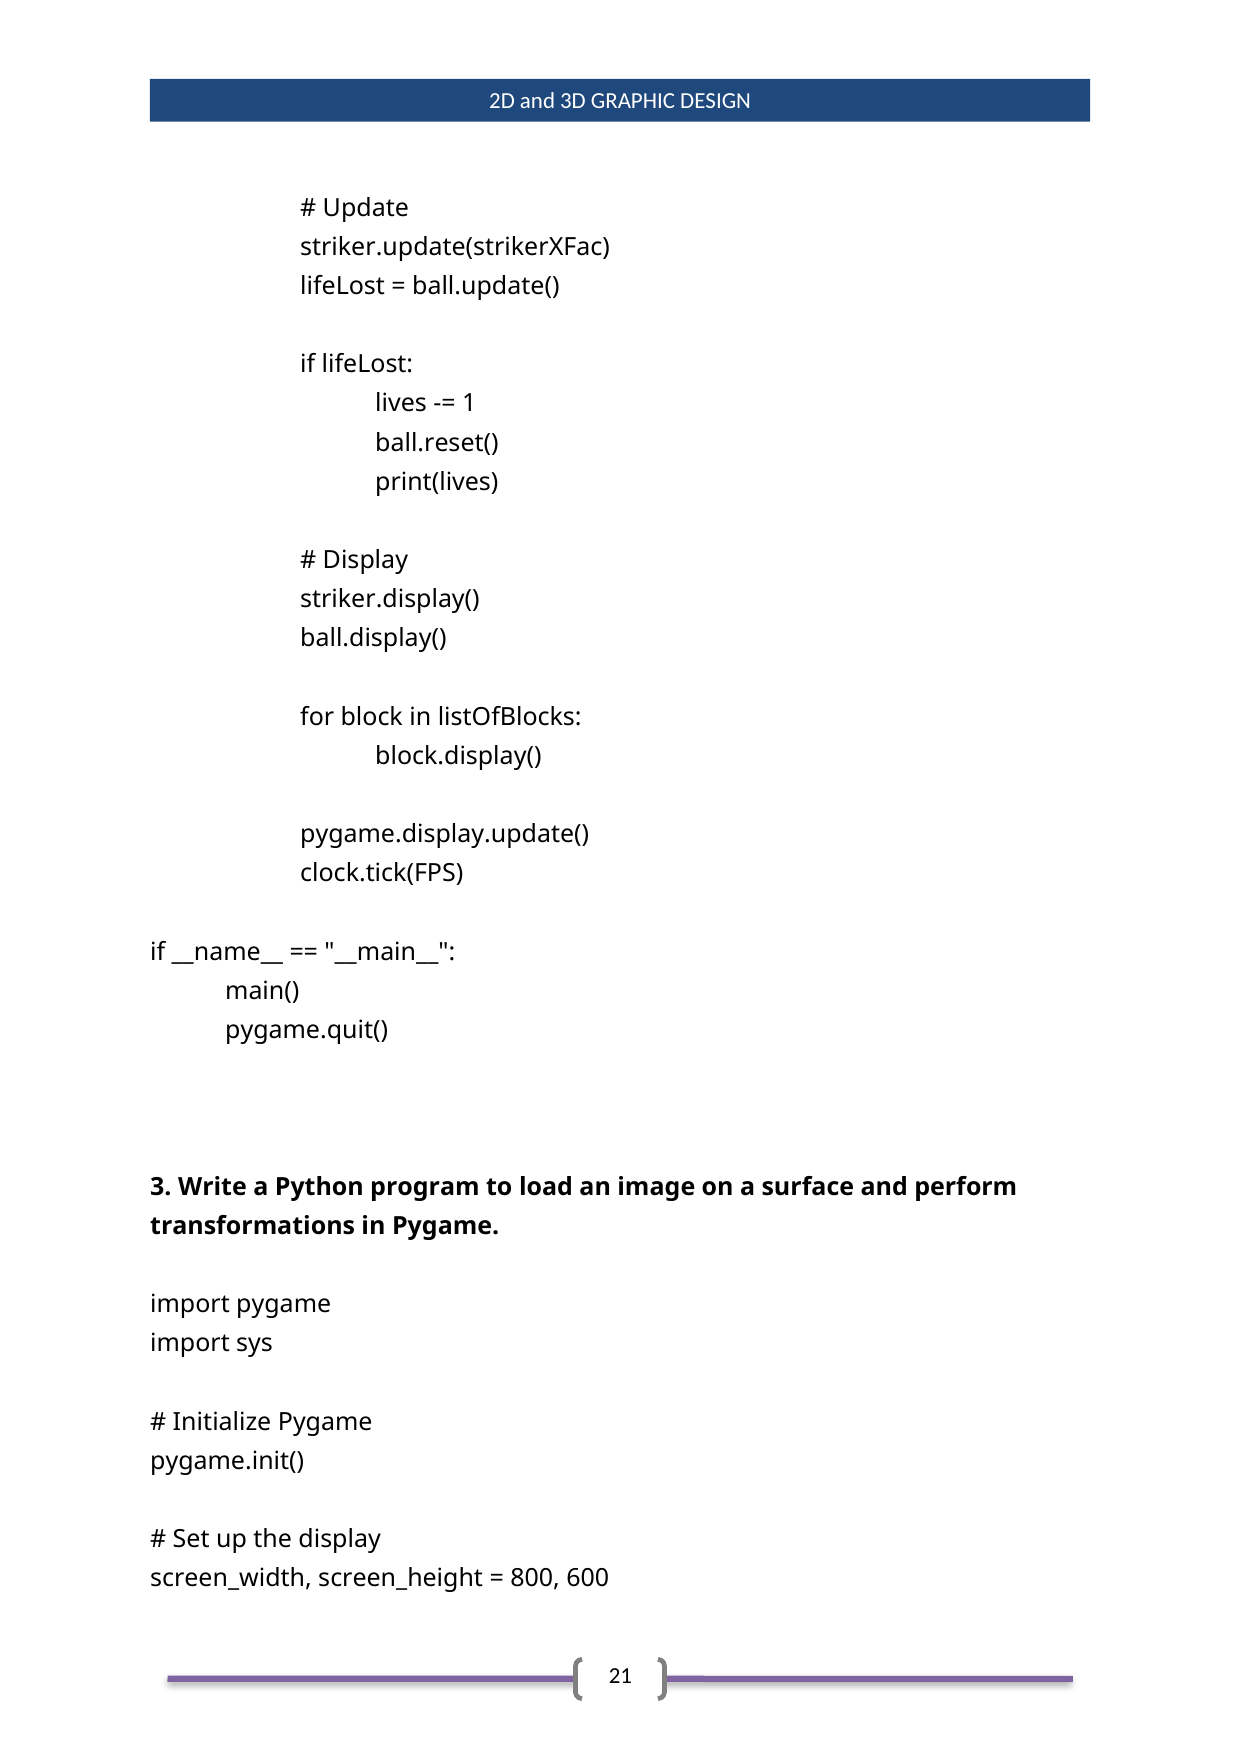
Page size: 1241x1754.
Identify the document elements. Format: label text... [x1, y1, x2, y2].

text lives -= 1 [150, 385, 1090, 419]
text # Display [150, 542, 1090, 576]
text pygame.init() [150, 1442, 1090, 1477]
text screen_width, screen_height = 800, 600 [150, 1560, 1090, 1594]
text # Set up the display [150, 1521, 1090, 1555]
text print(lives) [150, 463, 1090, 497]
text # Initialize Pygame [150, 1403, 1090, 1437]
text if lifeLost: [150, 346, 1090, 380]
text block.display() [150, 737, 1090, 772]
text ball.reset() [150, 424, 1090, 458]
text if __name__ == "__main__": [150, 933, 1090, 967]
text import pygame [150, 1286, 1090, 1320]
text striker.update(strikerXFac) [150, 228, 1090, 262]
text pygame.display.update() [150, 816, 1090, 850]
text for block in listOfBlocks: [150, 698, 1090, 732]
text clock.tick(FPS) [150, 855, 1090, 889]
text 3. Write a Python program to load an image on a surface and perform transformations in Pygame. [150, 1168, 1090, 1242]
text lifeLost = ball.update() [150, 267, 1090, 302]
text import sys [150, 1325, 1090, 1359]
text striker.display() [150, 581, 1090, 615]
text pygame.quit() [150, 1012, 1090, 1046]
text # Update [150, 189, 1090, 223]
text ball.display() [150, 620, 1090, 654]
text main() [150, 972, 1090, 1007]
